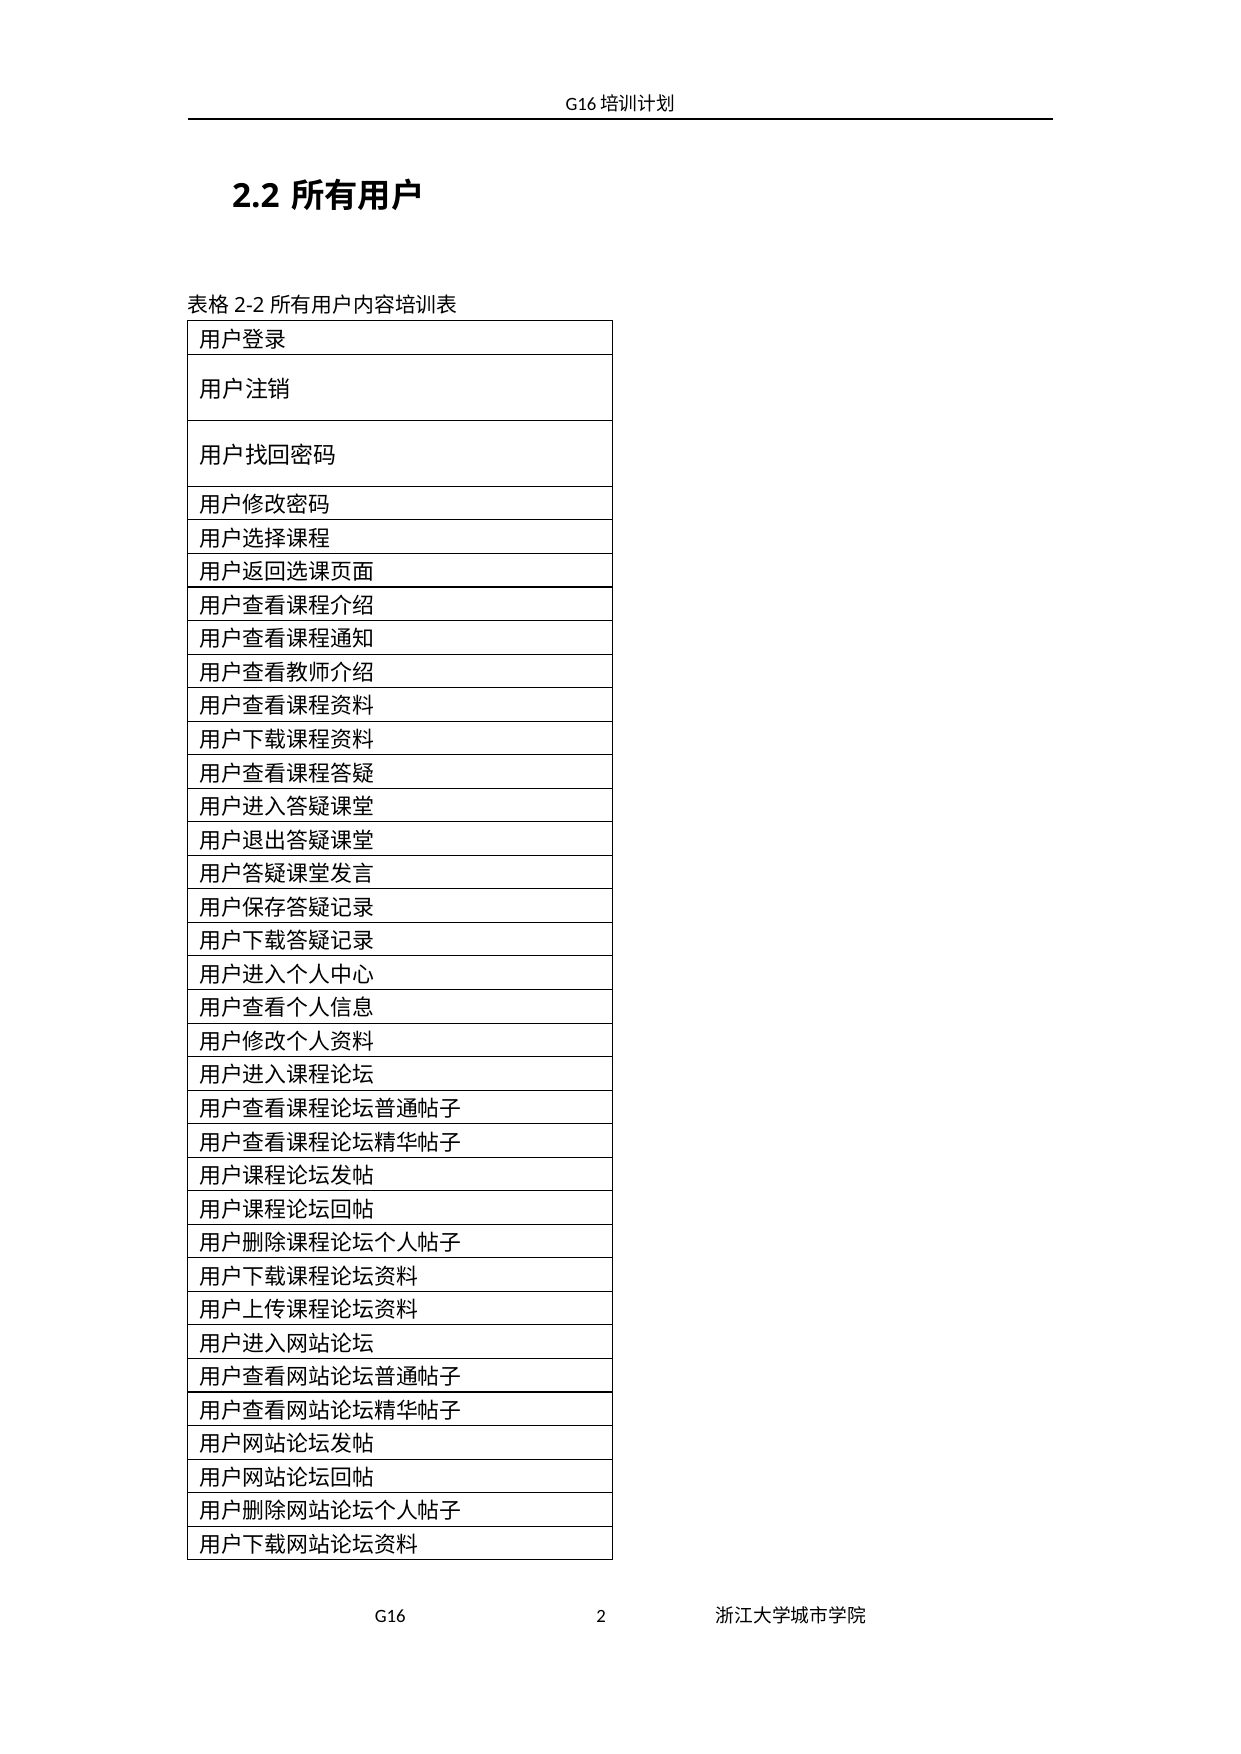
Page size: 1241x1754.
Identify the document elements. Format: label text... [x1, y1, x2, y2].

table_cell 用户下载答疑记录 [188, 923, 612, 955]
table_cell 用户进入课程论坛 [188, 1057, 612, 1089]
table_cell 用户注销 [188, 355, 612, 420]
table_cell 用户下载课程资料 [188, 722, 612, 754]
table_cell 用户答疑课堂发言 [188, 856, 612, 888]
table_cell 用户返回选课页面 [188, 554, 612, 586]
table_cell 用户下载课程论坛资料 [188, 1258, 612, 1291]
subtitle 所有用户 [232, 160, 1053, 225]
table_cell 用户查看课程论坛精华帖子 [188, 1124, 612, 1157]
table_cell 用户查看课程答疑 [188, 755, 612, 788]
table_header 用户登录 [188, 321, 612, 354]
table_cell 用户课程论坛回帖 [188, 1191, 612, 1224]
table_cell 用户保存答疑记录 [188, 889, 612, 922]
text 表格 2-2 所有用户内容培训表 [187, 288, 1053, 320]
table_cell 用户查看网站论坛普通帖子 [188, 1359, 612, 1391]
table_cell 用户查看课程介绍 [188, 588, 612, 620]
table_cell 用户进入个人中心 [188, 956, 612, 989]
table_cell 用户查看教师介绍 [188, 655, 612, 687]
table_cell 用户查看网站论坛精华帖子 [188, 1393, 612, 1425]
table_cell 用户查看课程资料 [188, 688, 612, 721]
table_cell 用户查看课程通知 [188, 621, 612, 653]
table_cell 用户查看课程论坛普通帖子 [188, 1091, 612, 1123]
table_cell 用户网站论坛发帖 [188, 1426, 612, 1458]
table_cell 用户下载网站论坛资料 [188, 1527, 612, 1559]
table_cell 用户找回密码 [188, 421, 612, 486]
table_cell 用户课程论坛发帖 [188, 1158, 612, 1190]
table_cell 用户上传课程论坛资料 [188, 1292, 612, 1324]
table_cell 用户网站论坛回帖 [188, 1460, 612, 1492]
table_cell 用户查看个人信息 [188, 990, 612, 1022]
table_cell 用户删除课程论坛个人帖子 [188, 1225, 612, 1257]
table_cell 用户修改个人资料 [188, 1024, 612, 1056]
table_cell 用户退出答疑课堂 [188, 822, 612, 855]
table_cell 用户进入网站论坛 [188, 1325, 612, 1358]
table_cell 用户修改密码 [188, 487, 612, 519]
table_cell 用户进入答疑课堂 [188, 789, 612, 821]
table_cell 用户删除网站论坛个人帖子 [188, 1493, 612, 1526]
table_cell 用户选择课程 [188, 520, 612, 553]
